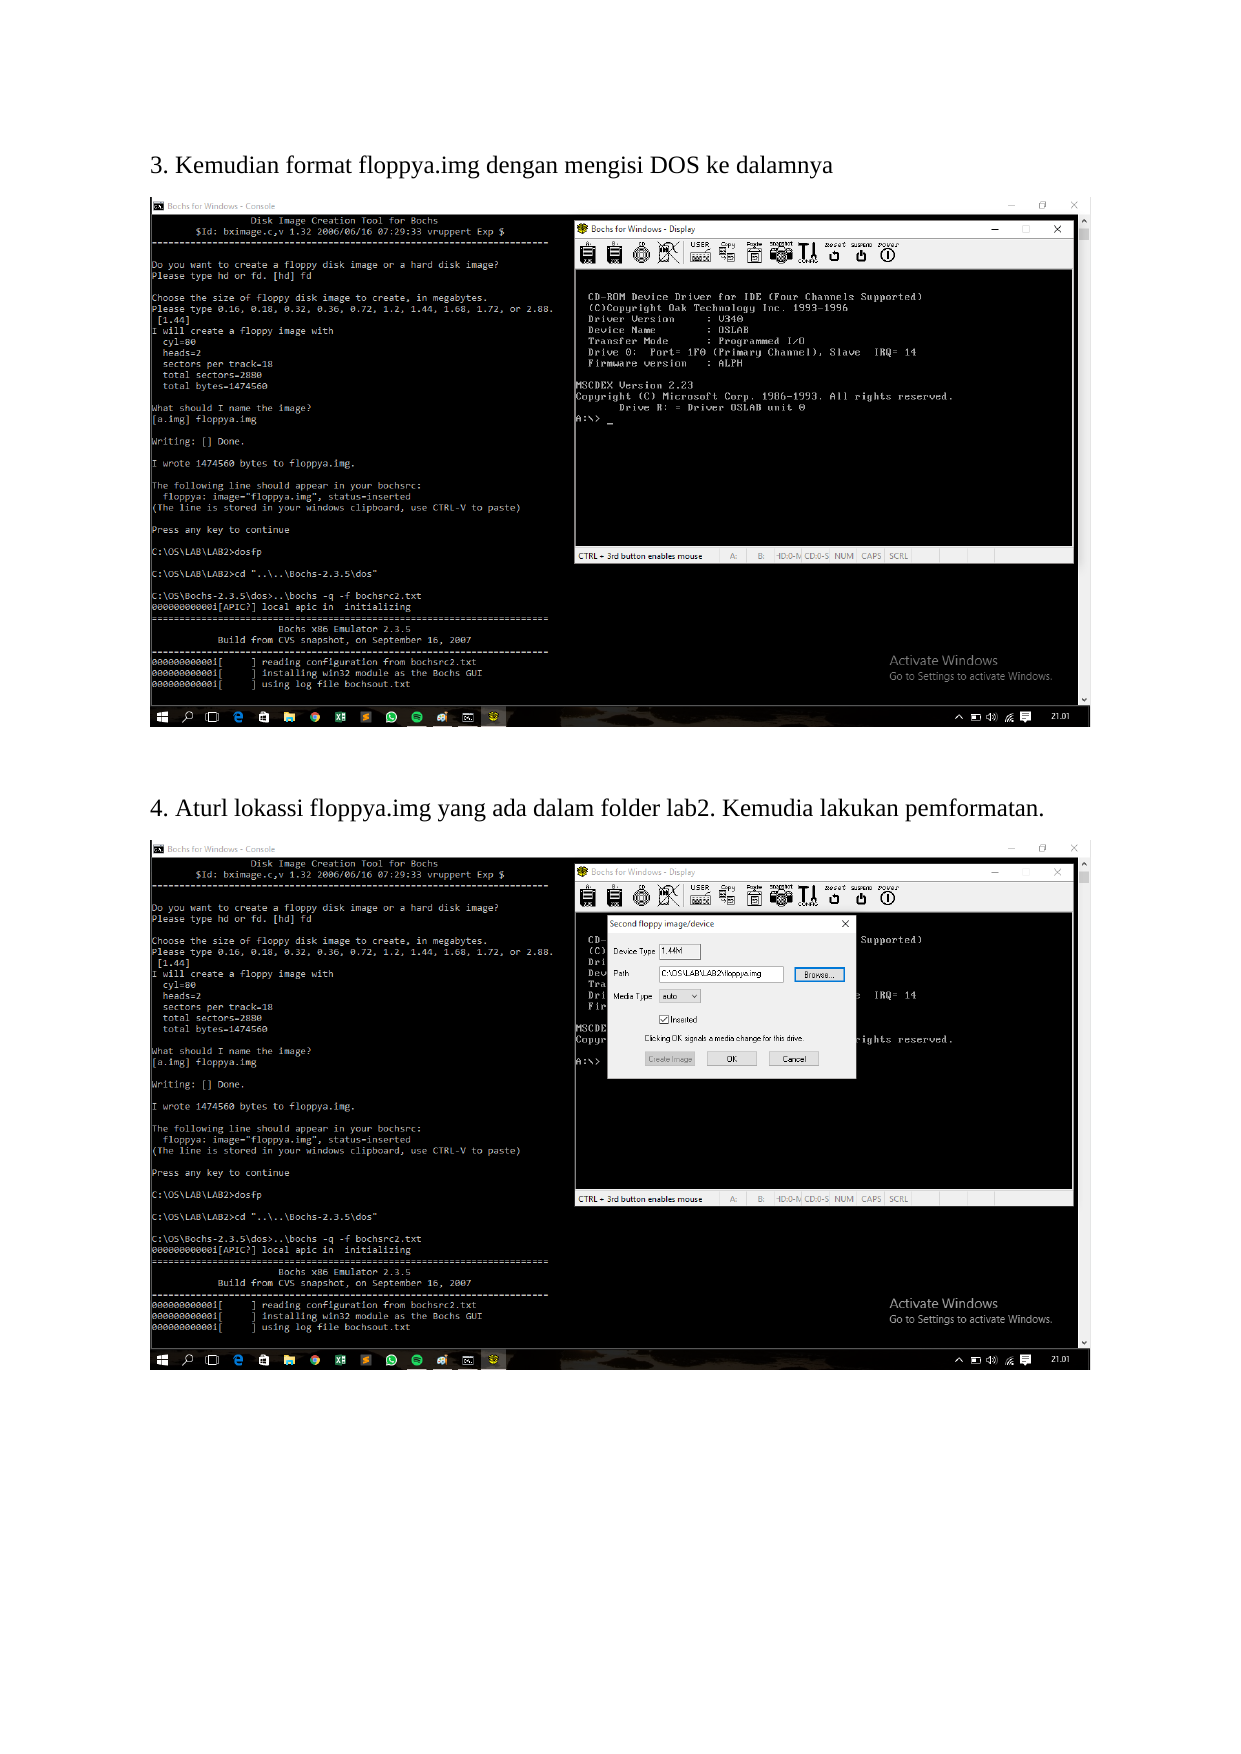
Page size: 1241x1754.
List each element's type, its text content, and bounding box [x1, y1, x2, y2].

text 4. Aturl lokassi floppya.img yang ada dalam folder lab2. Kemudia lakukan pemformatan. [150, 793, 1090, 822]
picture [150, 197, 1091, 727]
picture [150, 840, 1091, 1370]
text 3. Kemudian format floppya.img dengan mengisi DOS ke dalamnya [150, 150, 1090, 179]
